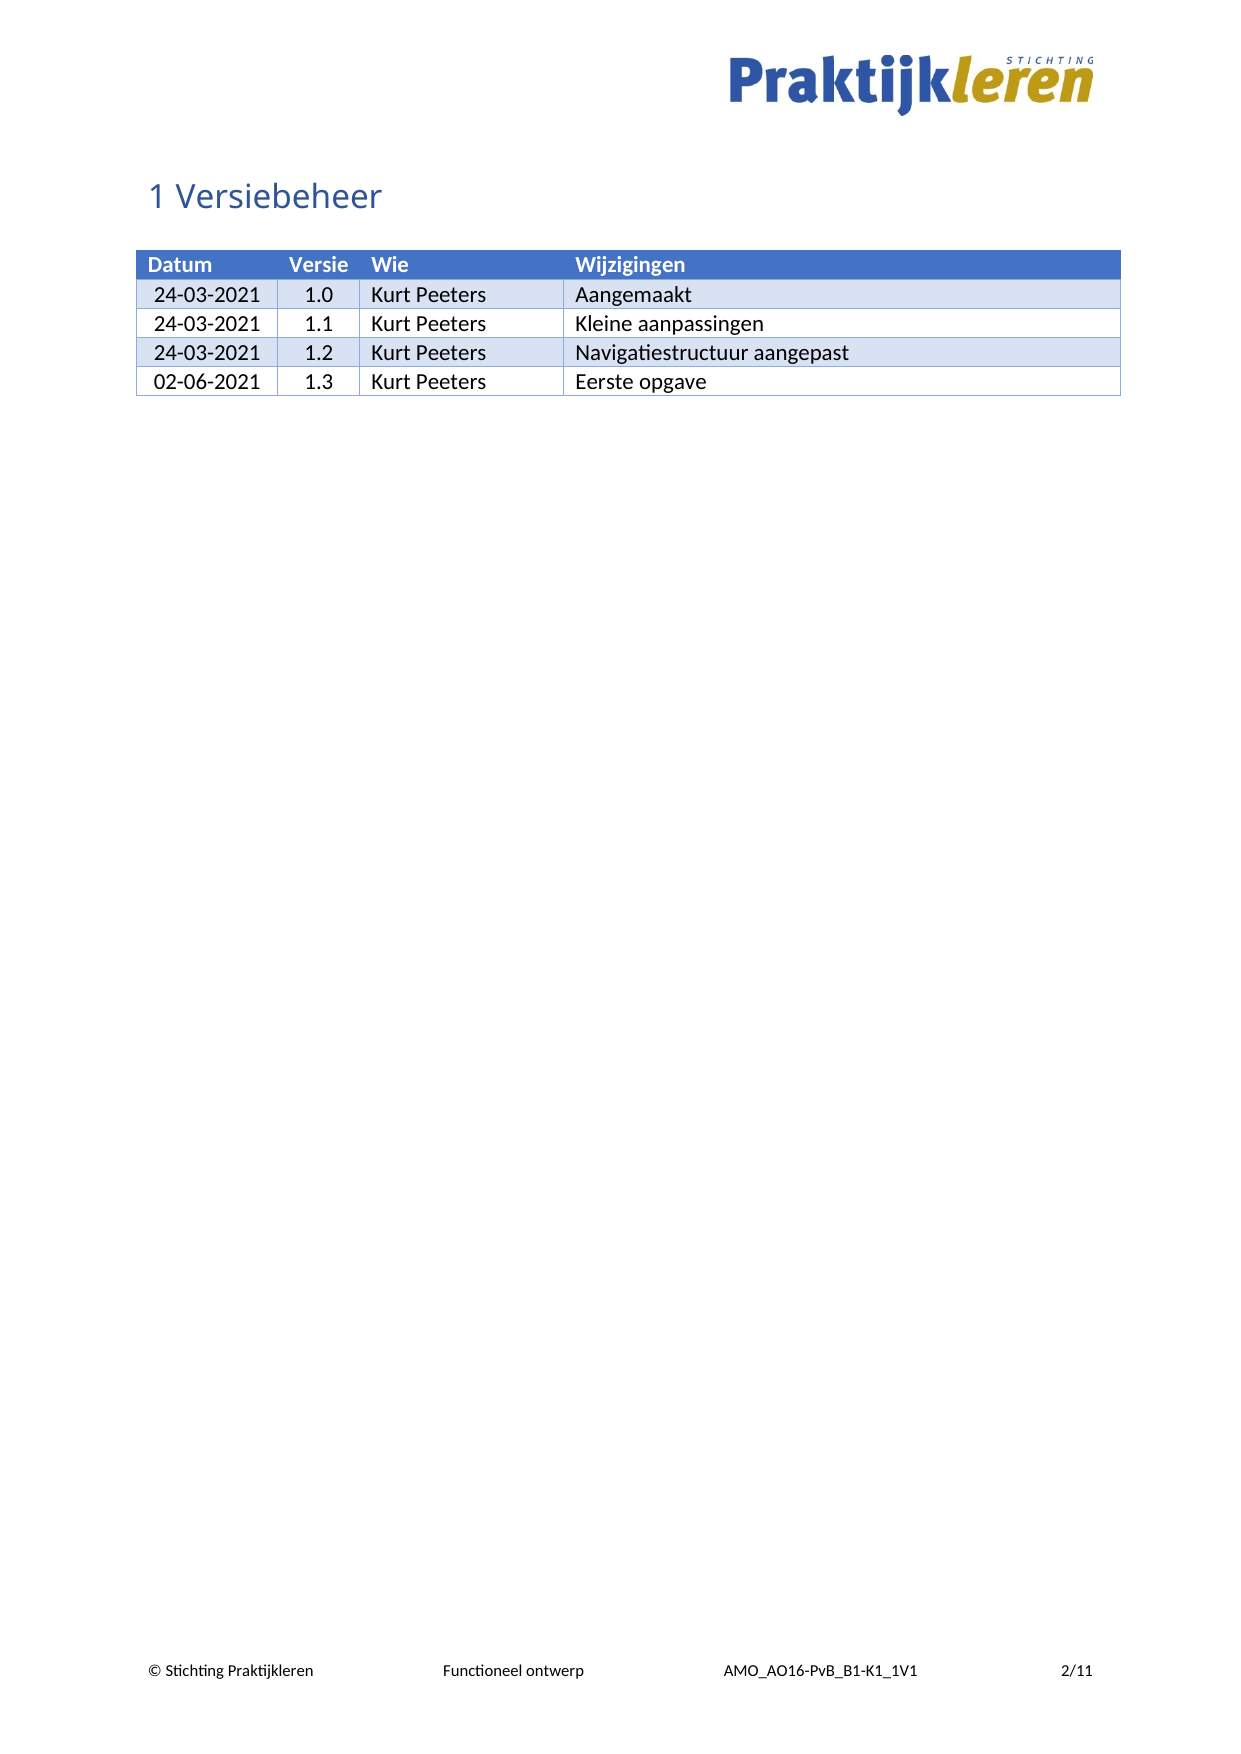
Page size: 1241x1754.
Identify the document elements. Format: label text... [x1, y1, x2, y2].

table_cell 1.3 [278, 367, 359, 395]
table_cell Kleine aanpassingen [564, 309, 1120, 337]
table_cell 02-06-2021 [137, 367, 277, 395]
table_cell Kurt Peeters [360, 309, 563, 337]
table_cell 24-03-2021 [137, 280, 277, 308]
table_cell 1.1 [278, 309, 359, 337]
table_header Versie [278, 251, 359, 279]
picture [730, 55, 1094, 116]
table_cell Kurt Peeters [360, 280, 563, 308]
subtitle 1 Versiebeheer [148, 173, 1093, 218]
table_header Datum [137, 251, 277, 279]
table_cell Aangemaakt [564, 280, 1120, 308]
table_cell 24-03-2021 [137, 309, 277, 337]
table_header Wie [360, 251, 563, 279]
table_cell Kurt Peeters [360, 367, 563, 395]
table_cell 24-03-2021 [137, 338, 277, 366]
table_header Wijzigingen [564, 251, 1120, 279]
table_cell 1.0 [278, 280, 359, 308]
table_cell Eerste opgave [564, 367, 1120, 395]
table_cell 1.2 [278, 338, 359, 366]
table_cell Kurt Peeters [360, 338, 563, 366]
table_cell Navigatiestructuur aangepast [564, 338, 1120, 366]
